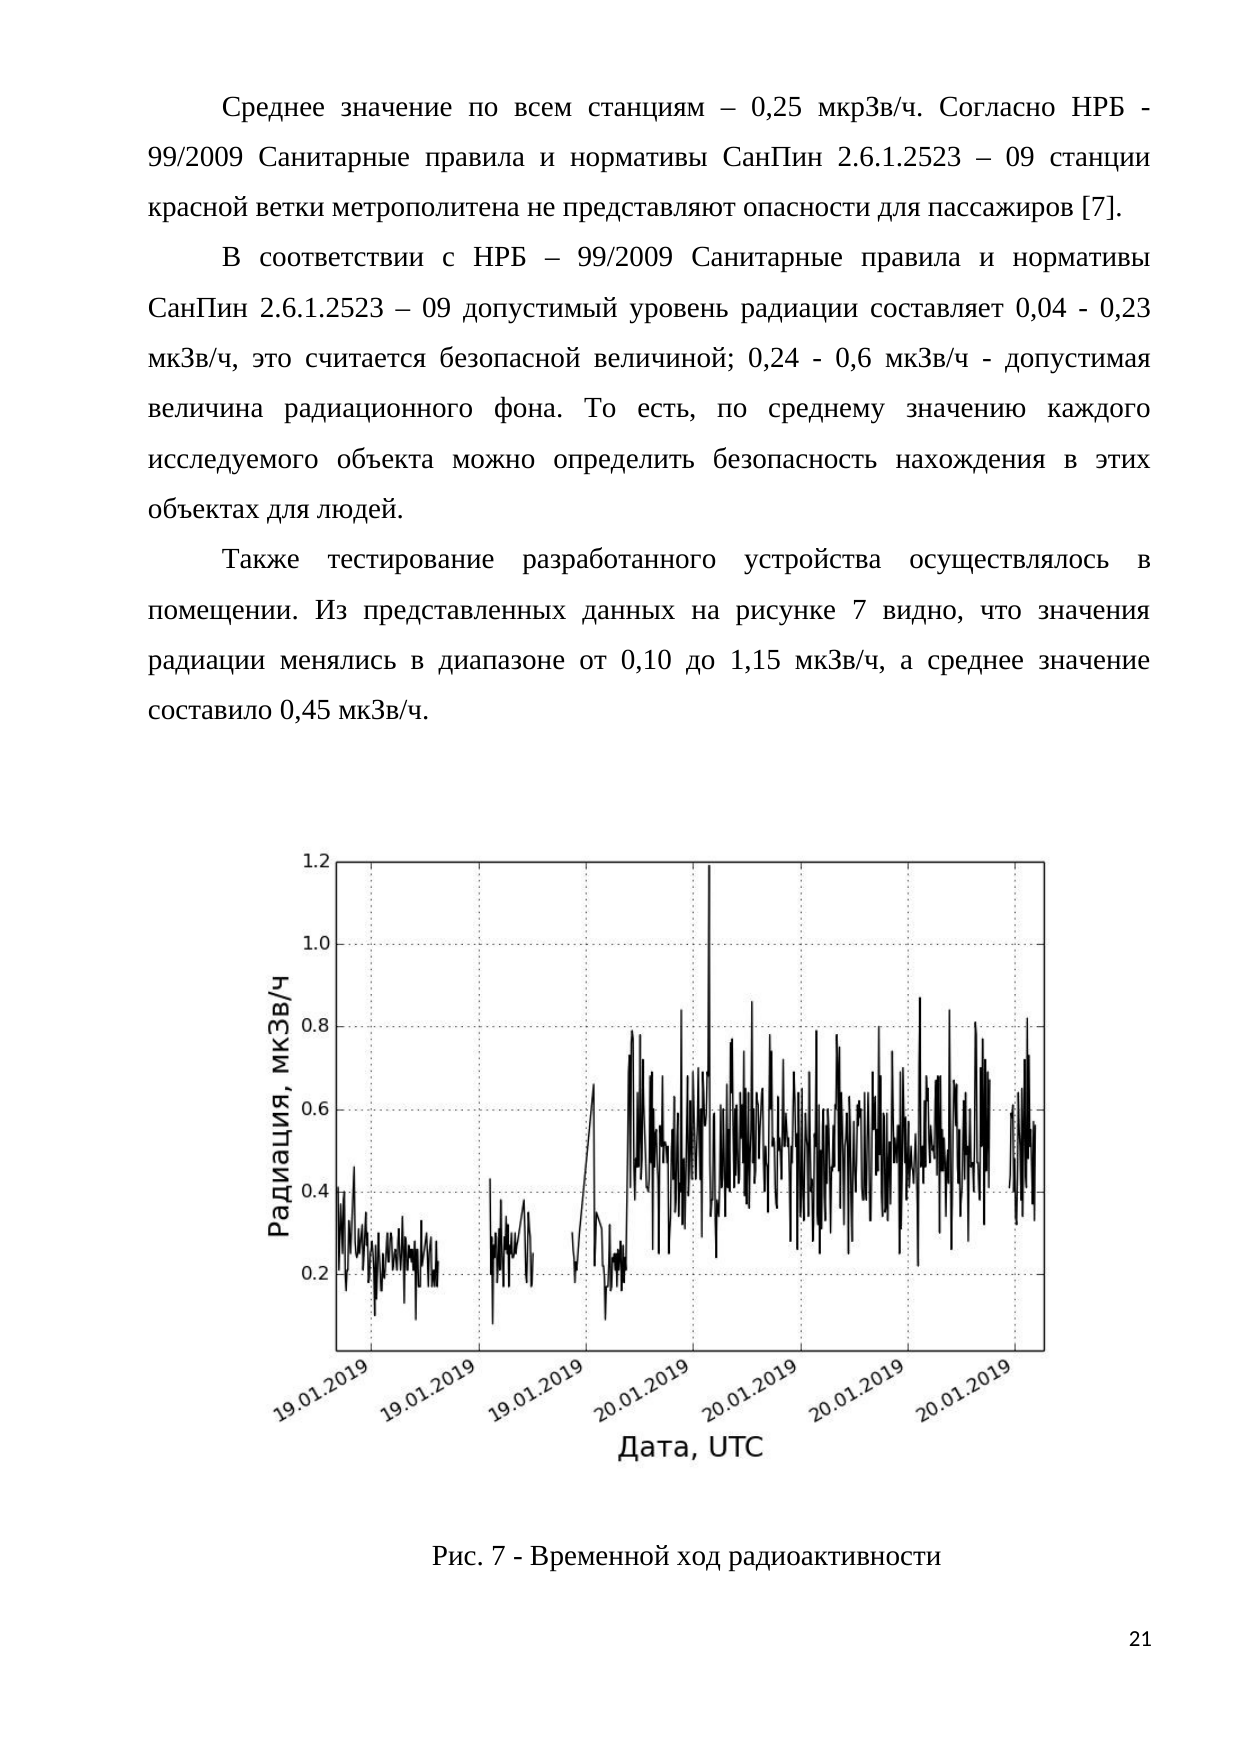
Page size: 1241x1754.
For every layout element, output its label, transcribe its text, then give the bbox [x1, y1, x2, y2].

list Также тестирование разработанного устройства осуществлялось в помещении. Из представленных данных на рисунке 7 видно, что значения радиации менялись в диапазоне от 0,10 до 1,15 мкЗв/ч, а среднее значение составило 0,45 мкЗв/ч. [148, 541, 1152, 726]
subtitle Рис. 7 - Временной ход радиоактивности [148, 1538, 1152, 1571]
text В соответствии с НРБ – 99/2009 Санитарные правила и нормативы СанПин 2.6.1.2523 – 09 допустимый уровень радиации составляет 0,04 - 0,23 мкЗв/ч, это считается безопасной величиной; 0,24 - 0,6 мкЗв/ч - допустимая величина радиационного фона. То есть, по среднему значению каждого исследуемого объекта можно определить безопасность нахождения в этих объектах для людей. [148, 239, 1152, 525]
picture [221, 793, 1135, 1491]
list Среднее значение по всем станциям – 0,25 мкрЗв/ч. Согласно НРБ - 99/2009 Санитарные правила и нормативы СанПин 2.6.1.2523 – 09 станции красной ветки метрополитена не представляют опасности для пассажиров [7]. [148, 89, 1152, 223]
